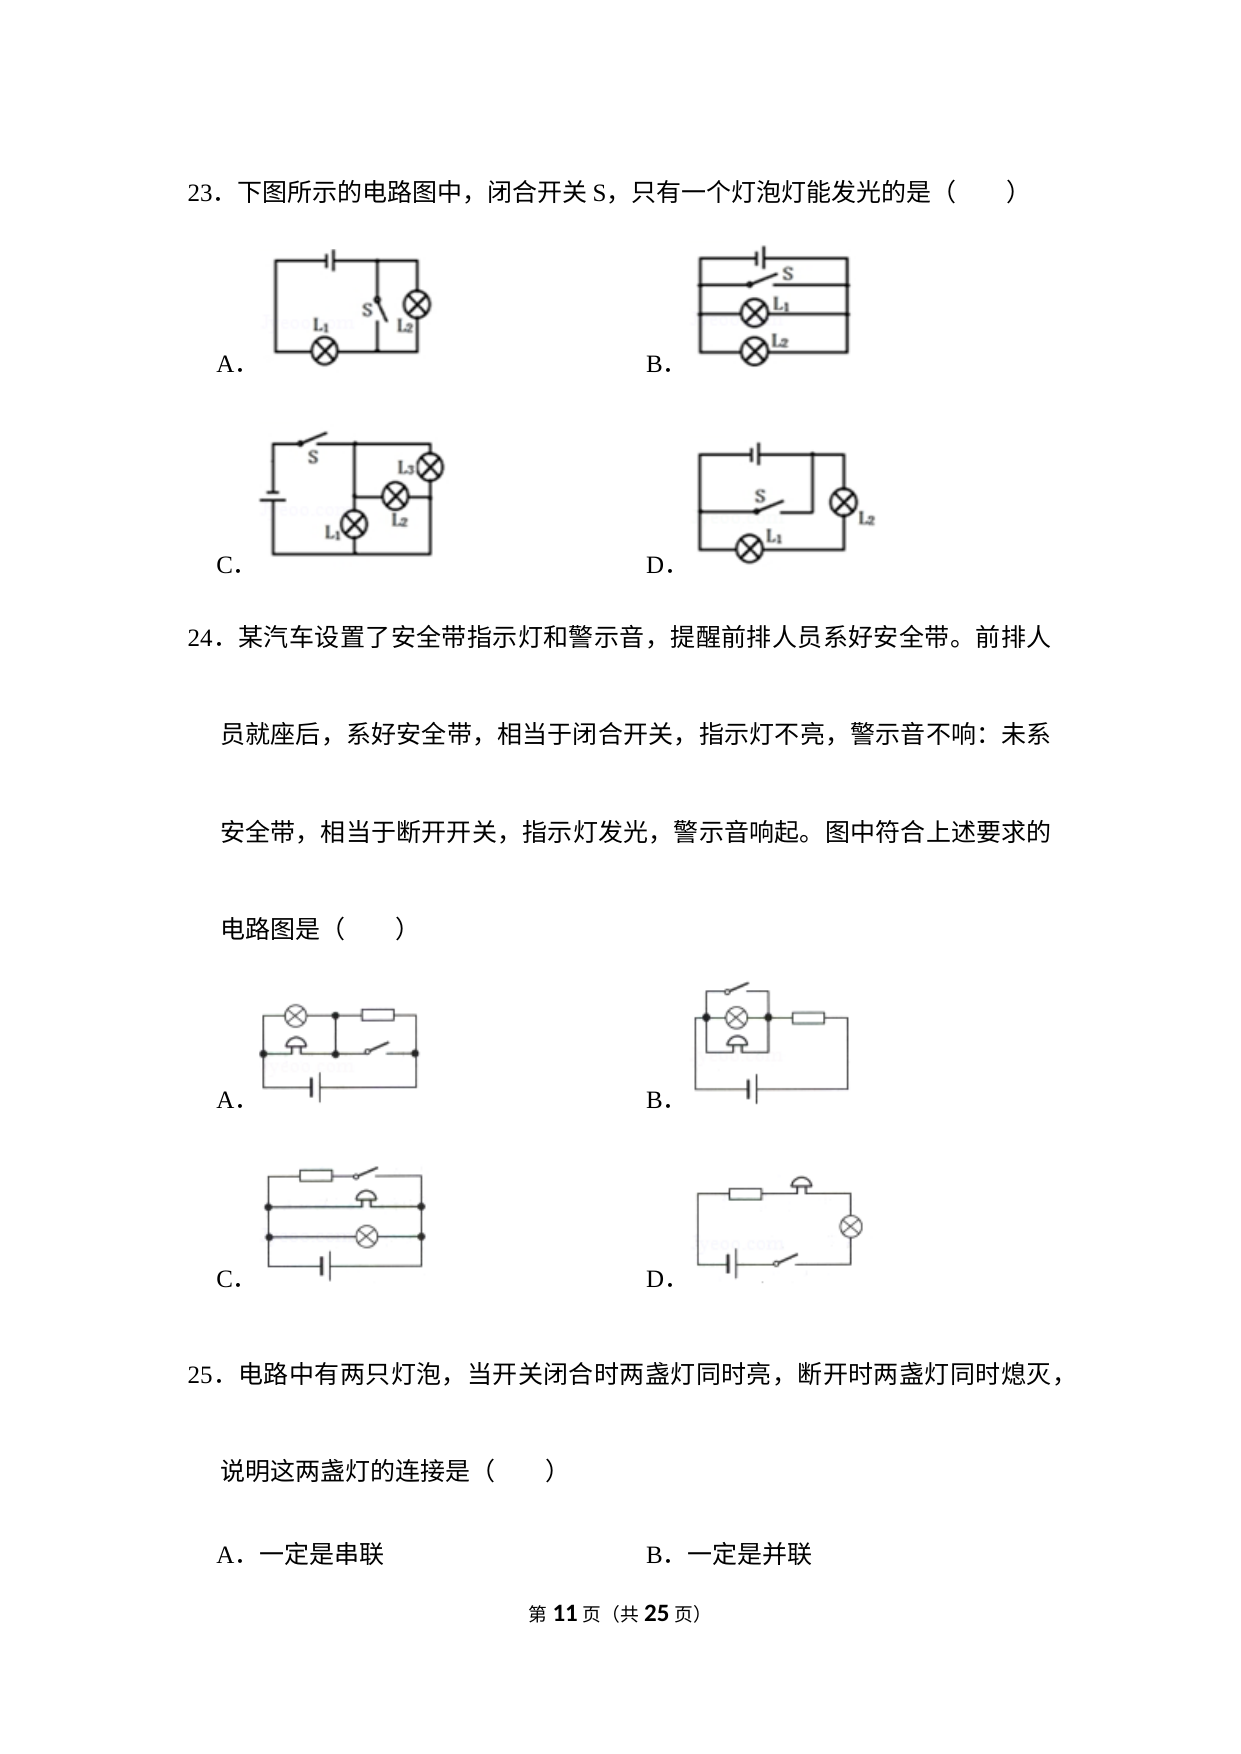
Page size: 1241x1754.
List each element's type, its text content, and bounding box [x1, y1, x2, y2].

text A．一定是串联 B．一定是并联 [187, 1520, 1053, 1585]
text 25．电路中有两只灯泡，当开关闭合时两盏灯同时亮，断开时两盏灯同时熄灭，说明这两盏灯的连接是（ ） [187, 1340, 1053, 1502]
text C． D． [187, 1159, 1053, 1322]
text A． B． [187, 242, 1053, 404]
text A． B． [187, 978, 1053, 1141]
text 23．下图所示的电路图中，闭合开关S，只有一个灯泡灯能发光的是（ ） [187, 158, 1053, 223]
text 24．某汽车设置了安全带指示灯和警示音，提醒前排人员系好安全带。前排人员就座后，系好安全带，相当于闭合开关，指示灯不亮，警示音不响：未系安全带，相当于断开开关，指示灯发光，警示音响起。图中符合上述要求的电路图是（ ） [187, 603, 1053, 960]
text C． D． [187, 422, 1053, 585]
